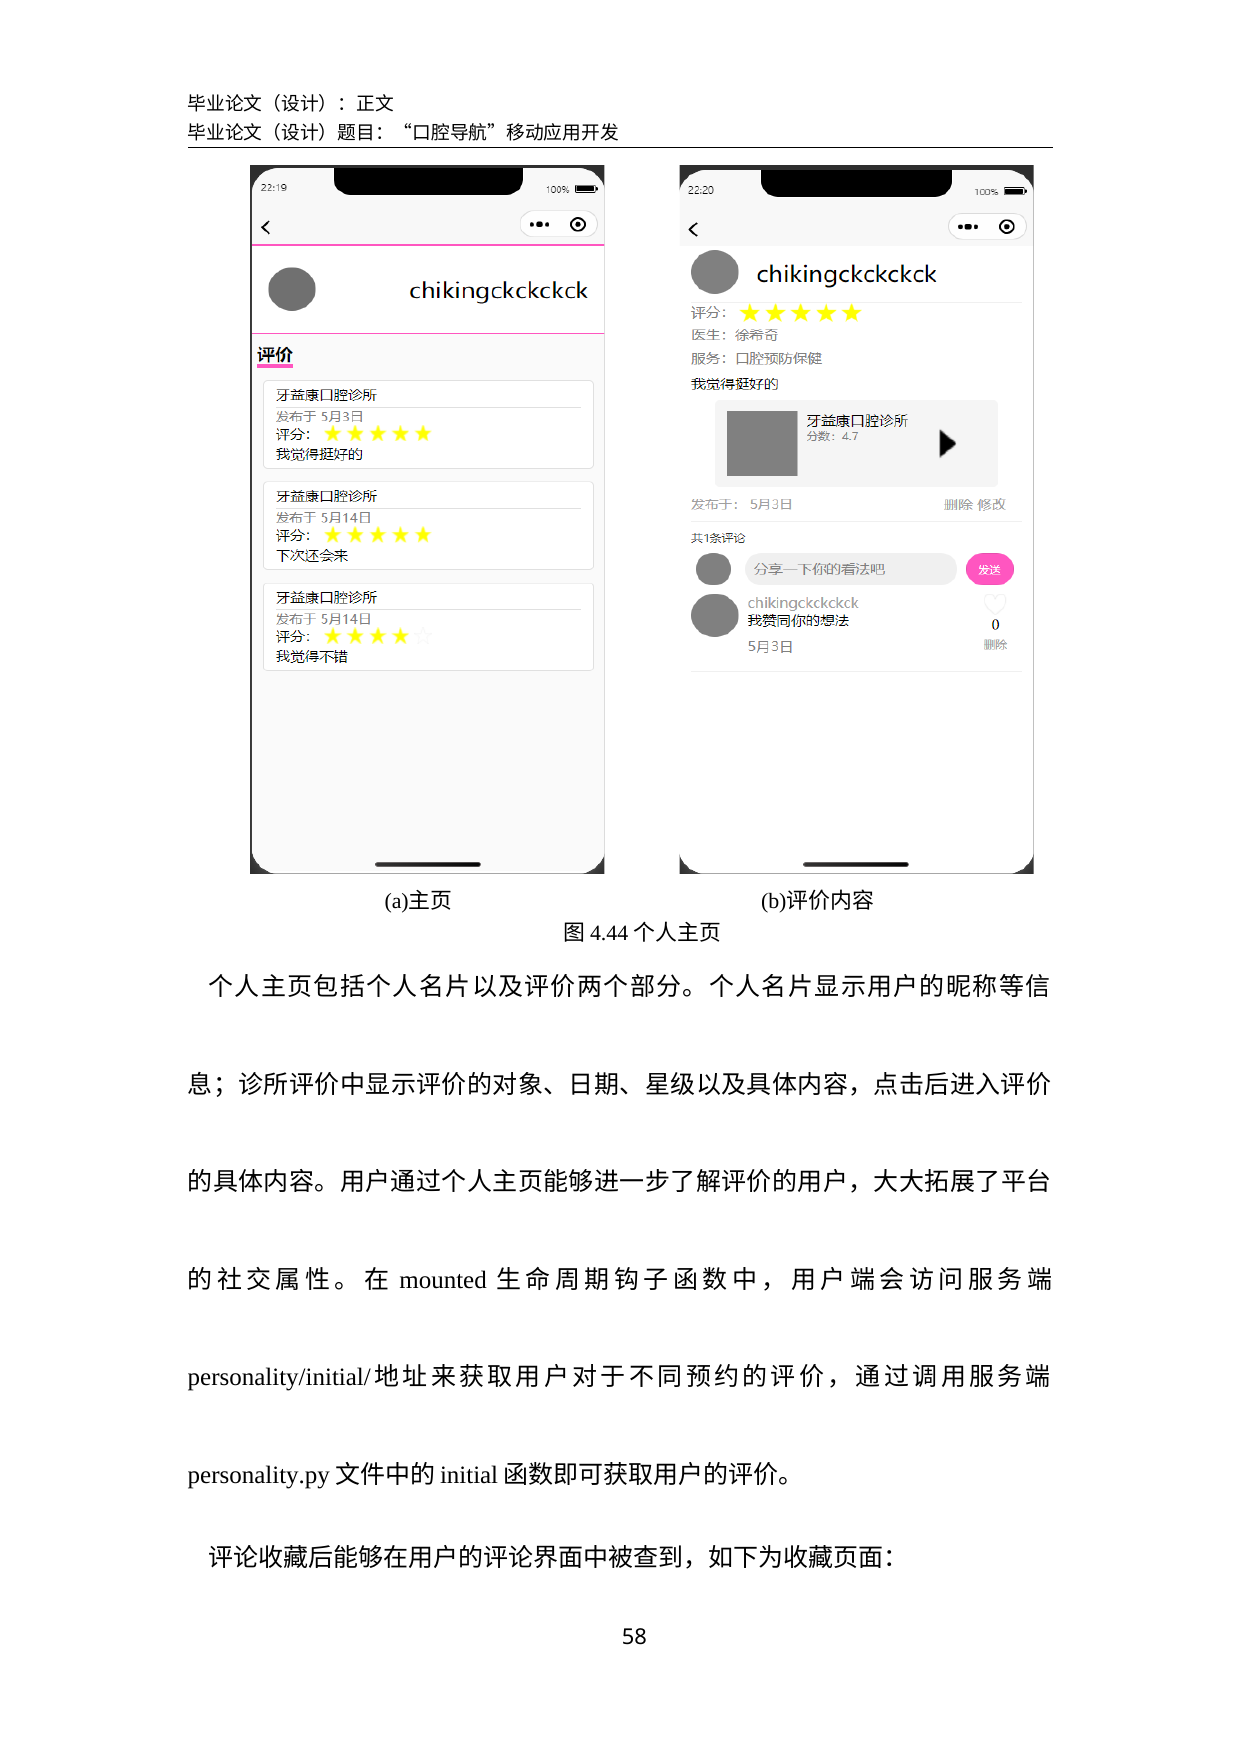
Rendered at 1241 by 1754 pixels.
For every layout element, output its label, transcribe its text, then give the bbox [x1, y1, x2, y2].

text 评论收藏后能够在用户的评论界面中被查到，如下为收藏页面： [187, 1523, 1053, 1588]
picture [679, 165, 1034, 874]
text (a)主页 (b)评价内容 [187, 882, 1053, 915]
text 个人主页包括个人名片以及评价两个部分。个人名片显示用户的昵称等信息；诊所评价中显示评价的对象、日期、星级以及具体内容，点击后进入评价的具体内容。用户通过个人主页能够进一步了解评价的用户，大大拓展了平台的社交属性。在mounted生命周期钩子函数中，用户端会访问服务端personality/initial/地址来获取用户对于不同预约的评价，通过调用服务端personality.py文件中的initial函数即可获取用户的评价。 [187, 952, 1053, 1505]
picture [250, 165, 605, 874]
